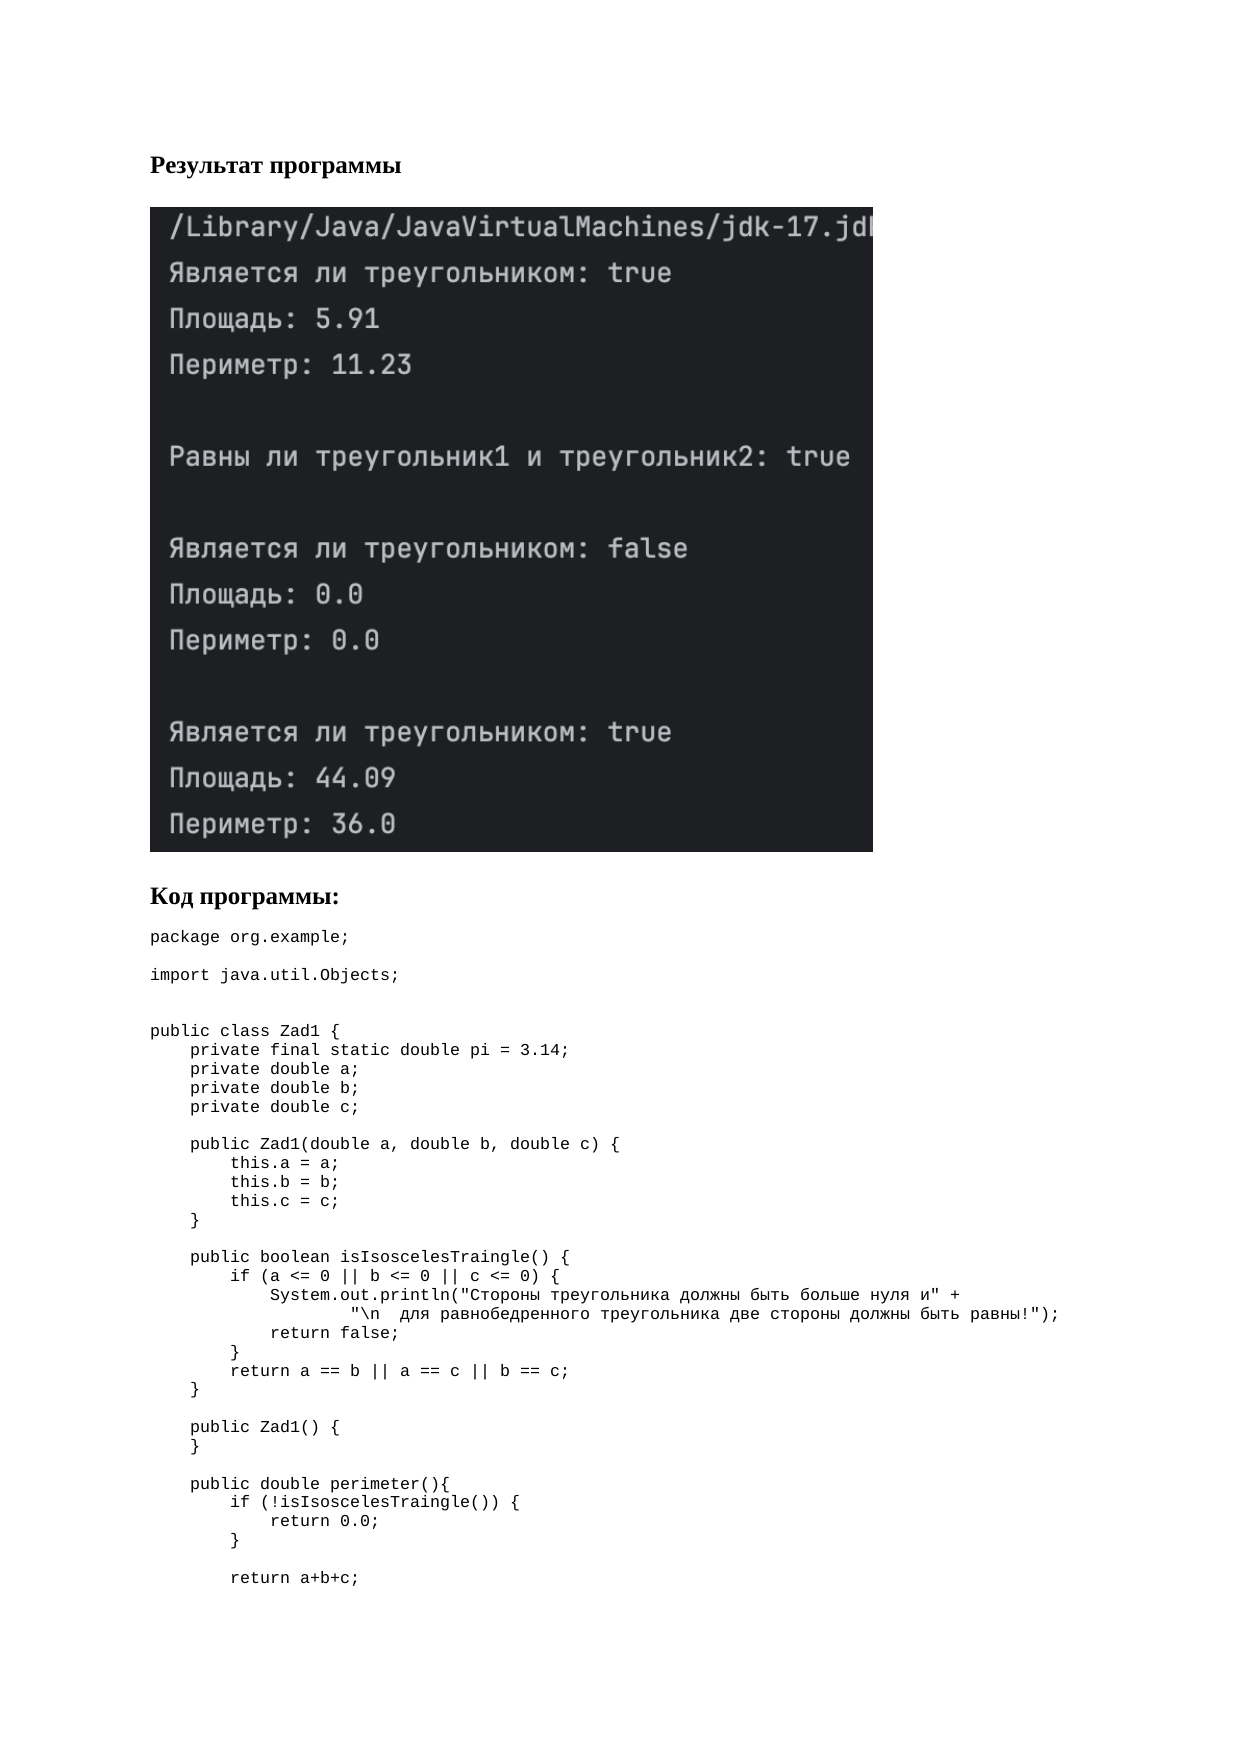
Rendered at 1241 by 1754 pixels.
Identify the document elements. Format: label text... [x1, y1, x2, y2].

text Результат программы [150, 150, 1090, 179]
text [150, 909, 1090, 1588]
picture [150, 207, 873, 852]
text Код программы: [150, 881, 1090, 909]
